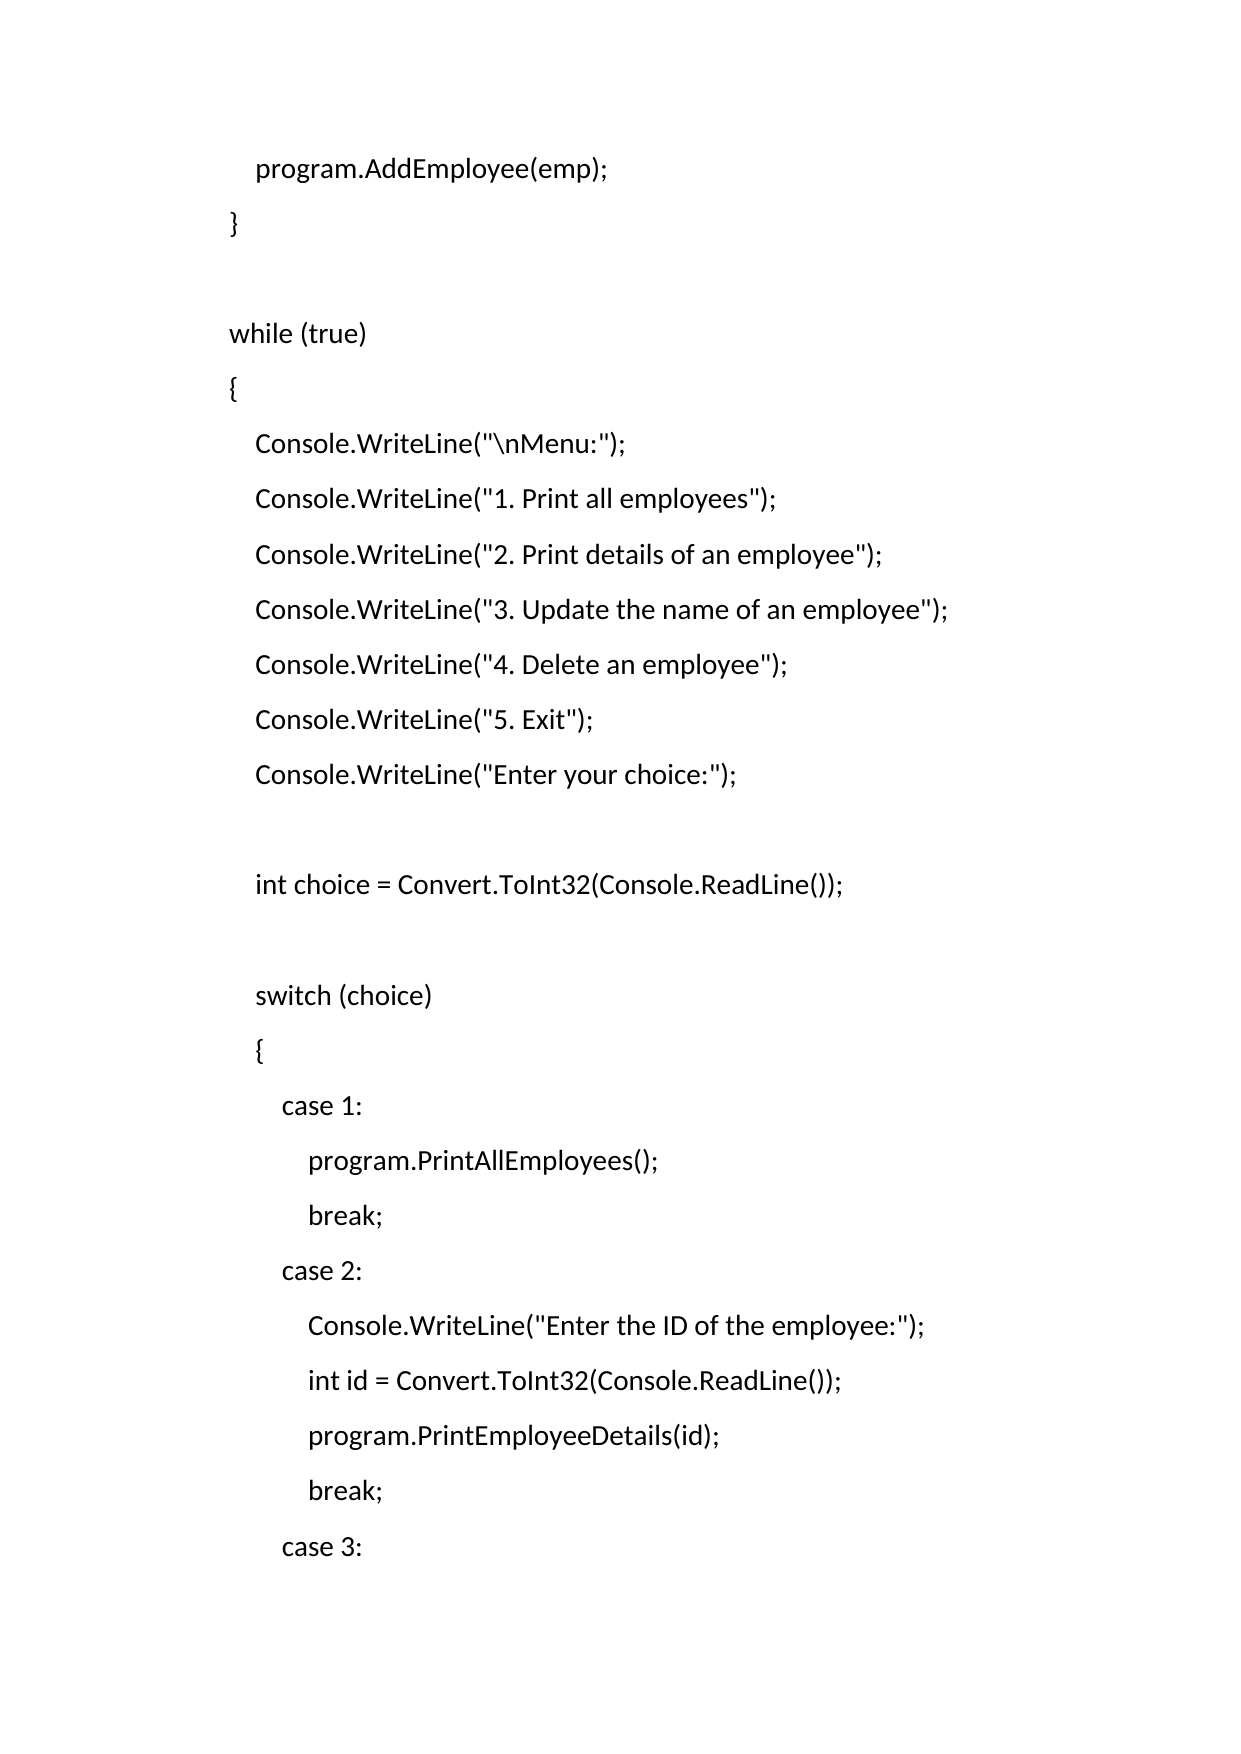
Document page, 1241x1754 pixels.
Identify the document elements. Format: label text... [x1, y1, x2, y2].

text } [150, 205, 1090, 241]
text int id = Convert.ToInt32(Console.ReadLine()); [150, 1362, 1090, 1398]
text Console.WriteLine("Enter your choice:"); [150, 756, 1090, 792]
text while (true) [150, 315, 1090, 351]
text Console.WriteLine("4. Delete an employee"); [150, 646, 1090, 682]
text int choice = Convert.ToInt32(Console.ReadLine()); [150, 866, 1090, 902]
text Console.WriteLine("3. Update the name of an employee"); [150, 591, 1090, 626]
text program.PrintEmployeeDetails(id); [150, 1417, 1090, 1453]
text Console.WriteLine("1. Print all employees"); [150, 481, 1090, 516]
text case 2: [150, 1252, 1090, 1288]
text Console.WriteLine("\nMenu:"); [150, 426, 1090, 461]
text Console.WriteLine("2. Print details of an employee"); [150, 536, 1090, 571]
text break; [150, 1472, 1090, 1508]
text switch (choice) [150, 977, 1090, 1012]
text program.PrintAllEmployees(); [150, 1142, 1090, 1177]
text { [150, 370, 1090, 406]
text case 1: [150, 1087, 1090, 1122]
text case 3: [150, 1528, 1090, 1563]
text break; [150, 1197, 1090, 1233]
text Console.WriteLine("5. Exit"); [150, 701, 1090, 737]
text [150, 1307, 1090, 1343]
text { [150, 1032, 1090, 1067]
text program.AddEmployee(emp); [150, 150, 1090, 186]
